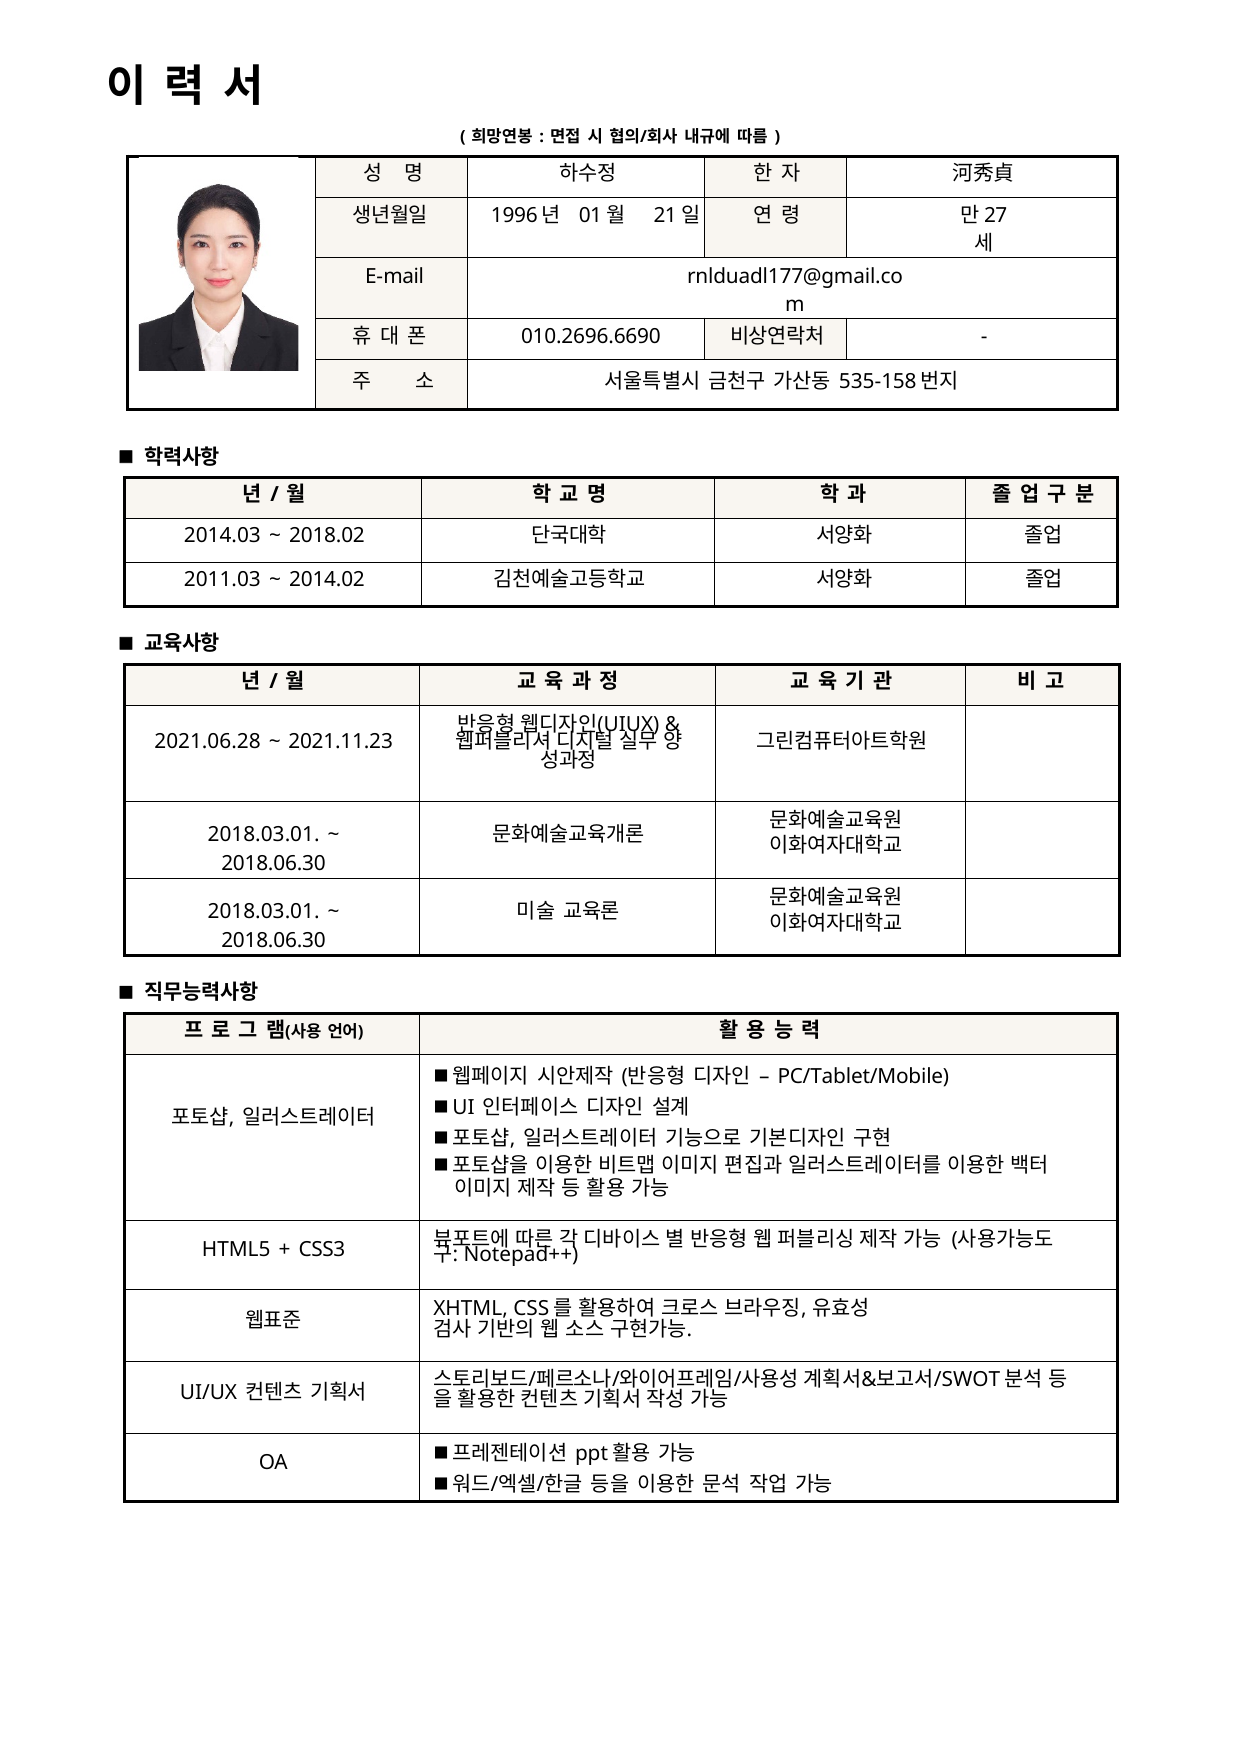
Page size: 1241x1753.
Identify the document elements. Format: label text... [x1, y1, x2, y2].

table_cell 문화예술교육원 이화여자대학교 [716, 879, 965, 954]
table_header [129, 158, 315, 408]
table_cell 문화예술교육원 이화여자대학교 [716, 802, 965, 878]
picture [138, 157, 299, 371]
table_cell 2014.03 ~ 2018.02 [126, 519, 421, 562]
table_cell 졸업 [966, 563, 1116, 605]
table_cell 웹페이지 시안제작 (반응형 디자인 – PC/Tablet/Mobile) UI 인터페이스 디자인 설계 포토샵, 일러스트레이터 기능으로 기본디자인 구현 포토샵을 이용한 비트맵 이미지 편집과 일러스트레이터를 이용한 백터 이미지 제작 등 활용 가능 [420, 1055, 1116, 1220]
table_header 학 과 [715, 479, 965, 518]
table_cell 연 령 [705, 198, 846, 257]
table_header 학 교 명 [422, 479, 714, 518]
table_cell 21일 [635, 198, 704, 257]
table_cell 서양화 [715, 519, 965, 562]
table_cell OA [126, 1434, 419, 1500]
table_cell E-mail [316, 258, 467, 318]
table_cell [966, 706, 1118, 801]
table_cell 소 [392, 360, 467, 408]
list 교육사항 [118, 627, 1136, 657]
table_cell 만27세 [847, 198, 1116, 257]
table_header 비 고 [966, 666, 1118, 705]
table_header 교 육 기 관 [716, 666, 965, 705]
table_cell 그린컴퓨터아트학원 [716, 706, 965, 801]
table_cell 2018.03.01. ~ 2018.06.30 [126, 879, 419, 954]
table_header 한 자 [705, 158, 846, 197]
table_header 명 [392, 158, 467, 197]
table_cell [966, 879, 1118, 954]
table_cell 2021.06.28 ~ 2021.11.23 [126, 706, 419, 801]
table_cell 2011.03 ~ 2014.02 [126, 563, 421, 605]
table_cell 서울특별시 금천구 가산동 535-158번지 [468, 360, 1116, 408]
table_cell 포토샵, 일러스트레이터 [126, 1055, 419, 1220]
table_cell [966, 802, 1118, 878]
table_header 河秀貞 [847, 158, 1116, 197]
table_cell 단국대학 [422, 519, 714, 562]
table_header 년 / 월 [126, 666, 419, 705]
list 직무능력사항 [118, 976, 1136, 1006]
table_cell HTML5 + CSS3 [126, 1221, 419, 1288]
table_cell 1996년 [468, 198, 565, 257]
table_header 졸 업 구 분 [966, 479, 1116, 518]
table_cell 미술 교육론 [420, 879, 715, 954]
table_cell 웹표준 [126, 1290, 419, 1361]
table_header 활 용 능 력 [420, 1015, 1116, 1054]
table_cell UI/UX 컨텐츠 기획서 [126, 1362, 419, 1433]
table_cell 서양화 [715, 563, 965, 605]
table_header 년 / 월 [126, 479, 421, 518]
table_cell 스토리보드/페르소나/와이어프레임/사용성 계획서&보고서/SWOT분석 등을 활용한 컨텐츠 기획서 작성 가능 [420, 1362, 1116, 1433]
table_cell 프레젠테이션 ppt활용 가능 워드/엑셀/한글 등을 이용한 문석 작업 가능 [420, 1434, 1116, 1500]
table_cell 졸업 [966, 519, 1116, 562]
table_cell 생년월일 [316, 198, 467, 257]
table_cell 010.2696.6690 [468, 319, 704, 359]
table_cell 주 [316, 360, 392, 408]
table_header 하수정 [468, 158, 704, 197]
table_cell 01월 [565, 198, 635, 257]
table_cell 뷰포트에 따른 각 디바이스 별 반응형 웹 퍼블리싱 제작 가능 (사용가능도구: Notepad++) [420, 1221, 1116, 1288]
table_header 프 로 그 램(사용 언어) [126, 1015, 419, 1054]
table_cell rnlduadl177@gmail.com [468, 258, 1116, 318]
table_cell 휴 대 폰 [316, 319, 467, 359]
table_cell XHTML, CSS를 활용하여 크로스 브라우징, 유효성 검사 기반의 웹 소스 구현가능. [420, 1290, 1116, 1361]
subtitle 이 력 서 [106, 39, 798, 117]
table_header 성 [316, 158, 392, 197]
table_header 교 육 과 정 [420, 666, 715, 705]
table_cell 문화예술교육개론 [420, 802, 715, 878]
table_cell 비상연락처 [705, 319, 846, 359]
table_cell 반응형 웹디자인(UIUX) & 웹퍼블리셔 디지털 실무 양성과정 [420, 706, 715, 801]
table_cell - [847, 319, 1116, 359]
table_cell 2018.03.01. ~ 2018.06.30 [126, 802, 419, 878]
list 학력사항 [118, 440, 1136, 470]
text ( 희망연봉 : 면접 시 협의/회사 내규에 따름 ) [442, 123, 798, 147]
table_cell 김천예술고등학교 [422, 563, 714, 605]
